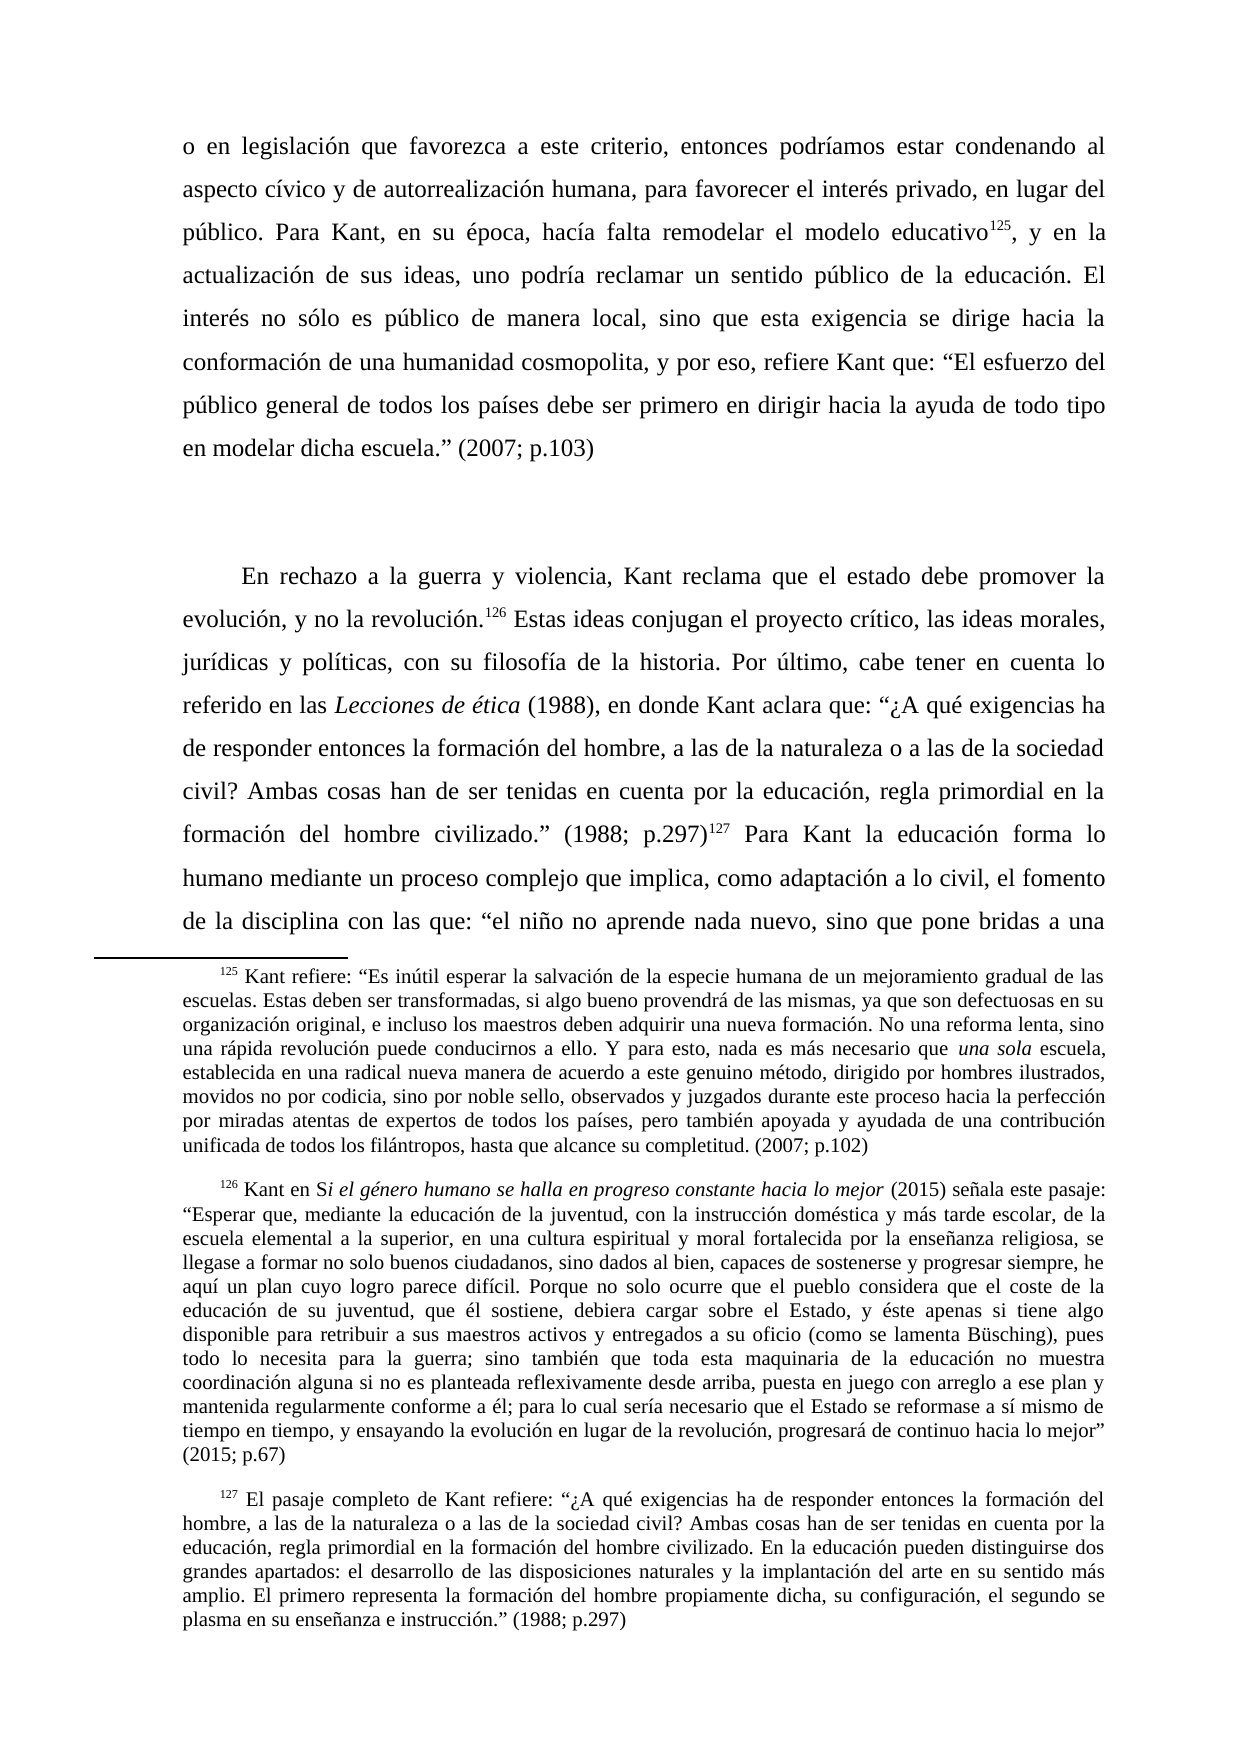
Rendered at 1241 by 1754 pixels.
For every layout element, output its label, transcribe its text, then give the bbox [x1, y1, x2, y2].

text En rechazo a la guerra y violencia, Kant reclama que el estado debe promover la evolución, y no la revolución. Estas ideas conjugan el proyecto crítico, las ideas morales, jurídicas y políticas, con su filosofía de la historia. Por último, cabe tener en cuenta lo referido en las Lecciones de ética (1988), en donde Kant aclara que: “¿A qué exigencias ha de responder entonces la formación del hombre, a las de la naturaleza o a las de la sociedad civil? Ambas cosas han de ser tenidas en cuenta por la educación, regla primordial en la formación del hombre civilizado.” (1988; p.297) Para Kant la educación forma lo humano mediante un proceso complejo que implica, como adaptación a lo civil, el fomento de la disciplina con las que: “el niño no aprende nada nuevo, sino que pone bridas a una libertad desenfrenada.” (1988; 298) Esta limitación de la libertad salvaje se sublima como una libertad civil. Después de todo, para Kant: “La libertad representa, sin embargo, el mayor valor del ser humano, por lo que disciplinar a la juventud no debe significar someterla a una coerción servil y anuladora de toda libertad. La educación ha de respetar la libertad, en tanto que ésta haga lo propio con la de los demás.” (1988; p.298) Como puede considerarse, a la luz de este último pasaje, la relación entre educación y teoría del derecho es una fundamental y nuclear. [182, 561, 1106, 934]
text Si el estado, (entiéndase como fuera, en sus manifestaciones prácticas e históricas), es el encargado de instaurar un estado de derecho, luego, la educación general está presente como un imperativo de su función, y no puede depender de mecenas filantrópicos, ni mucho menos, garantizarse sólo a algunos, peor aún, si hablamos de una disyunción rasgada por criterios económicos. En la idea de una democracia, todos deben ser educados, sin distinción de ningún tipo, y como reconocimiento de una formación básica y adecuada en cuanto un derecho natural universal. En este sentido, podría imaginarse un principio general de la educación, en cuanto debería estar tan bien atendida por la labor política pública, que tanto un rey, como un congresista, o una persona muy adinerada, todos mandaran por igual a la misma escuela a sus hijos que el resto de la ciudadanía. Este sueño utópico desafía el criterio de una educación que se limita y reduce a una formación para la renta. Este escenario sería incluso más tenebroso, si la educación fuera vista como exclusivamente en cuanto empresa lucrativa, incurriendo en universidades fachada (literal, y figurativamente) o en legislación que favorezca a este criterio, entonces podríamos estar condenando al aspecto cívico y de autorrealización humana, para favorecer el interés privado, en lugar del público. Para Kant, en su época, hacía falta remodelar el modelo educativo, y en la actualización de sus ideas, uno podría reclamar un sentido público de la educación. El interés no sólo es público de manera local, sino que esta exigencia se dirige hacia la conformación de una humanidad cosmopolita, y por eso, refiere Kant que: “El esfuerzo del público general de todos los países debe ser primero en dirigir hacia la ayuda de todo tipo en modelar dicha escuela.” (2007; p.103) [182, 131, 1106, 462]
